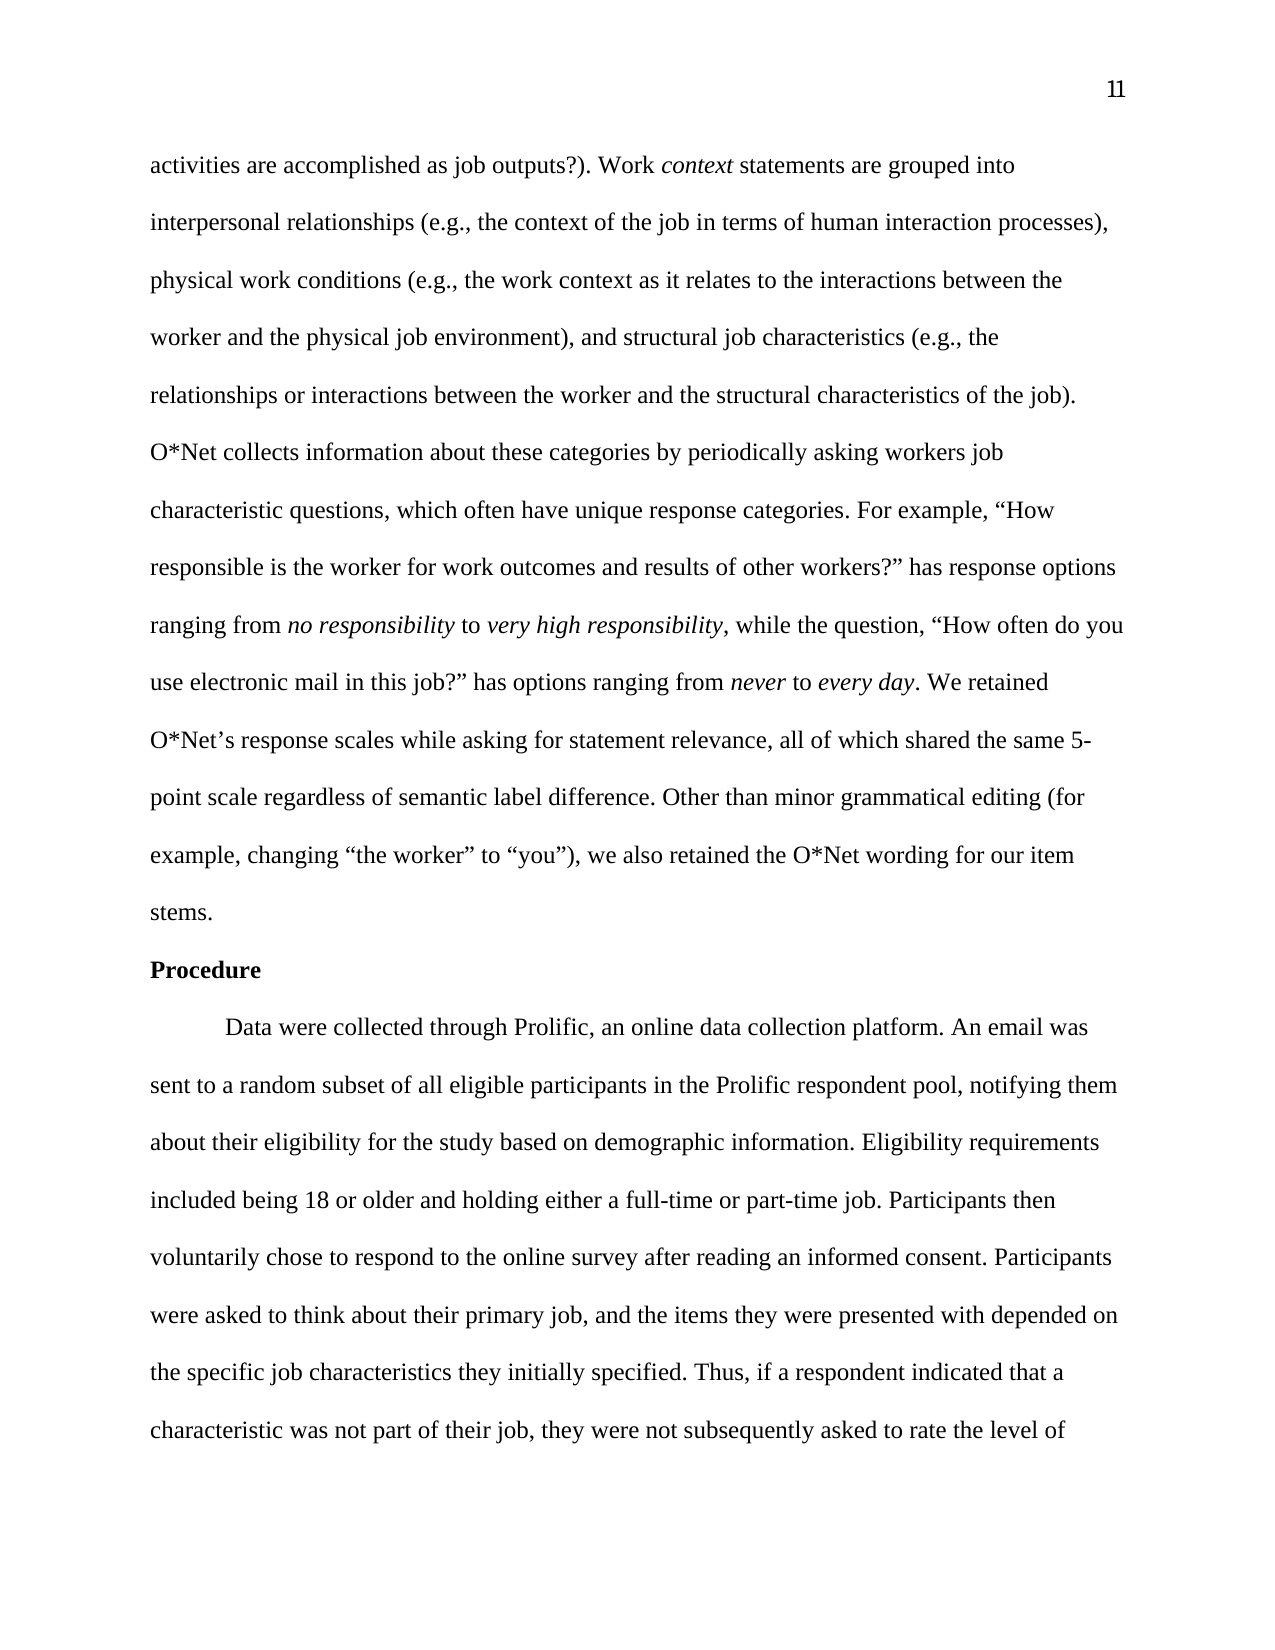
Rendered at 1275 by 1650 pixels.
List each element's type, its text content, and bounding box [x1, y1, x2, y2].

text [150, 150, 1125, 409]
subtitle Procedure [150, 955, 1125, 984]
text O*Net collects information about these categories by periodically asking workers job characteristic questions, which often have unique response categories. For example, “How responsible is the worker for work outcomes and results of other workers?” has response options ranging from no responsibility to very high responsibility, while the question, “How often do you use electronic mail in this job?” has options ranging from never to every day. We retained O*Net’s response scales while asking for statement relevance, all of which shared the same 5-point scale regardless of semantic label difference. Other than minor grammatical editing (for example, changing “the worker” to “you”), we also retained the O*Net wording for our item stems. [150, 437, 1125, 926]
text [150, 1012, 1125, 1444]
